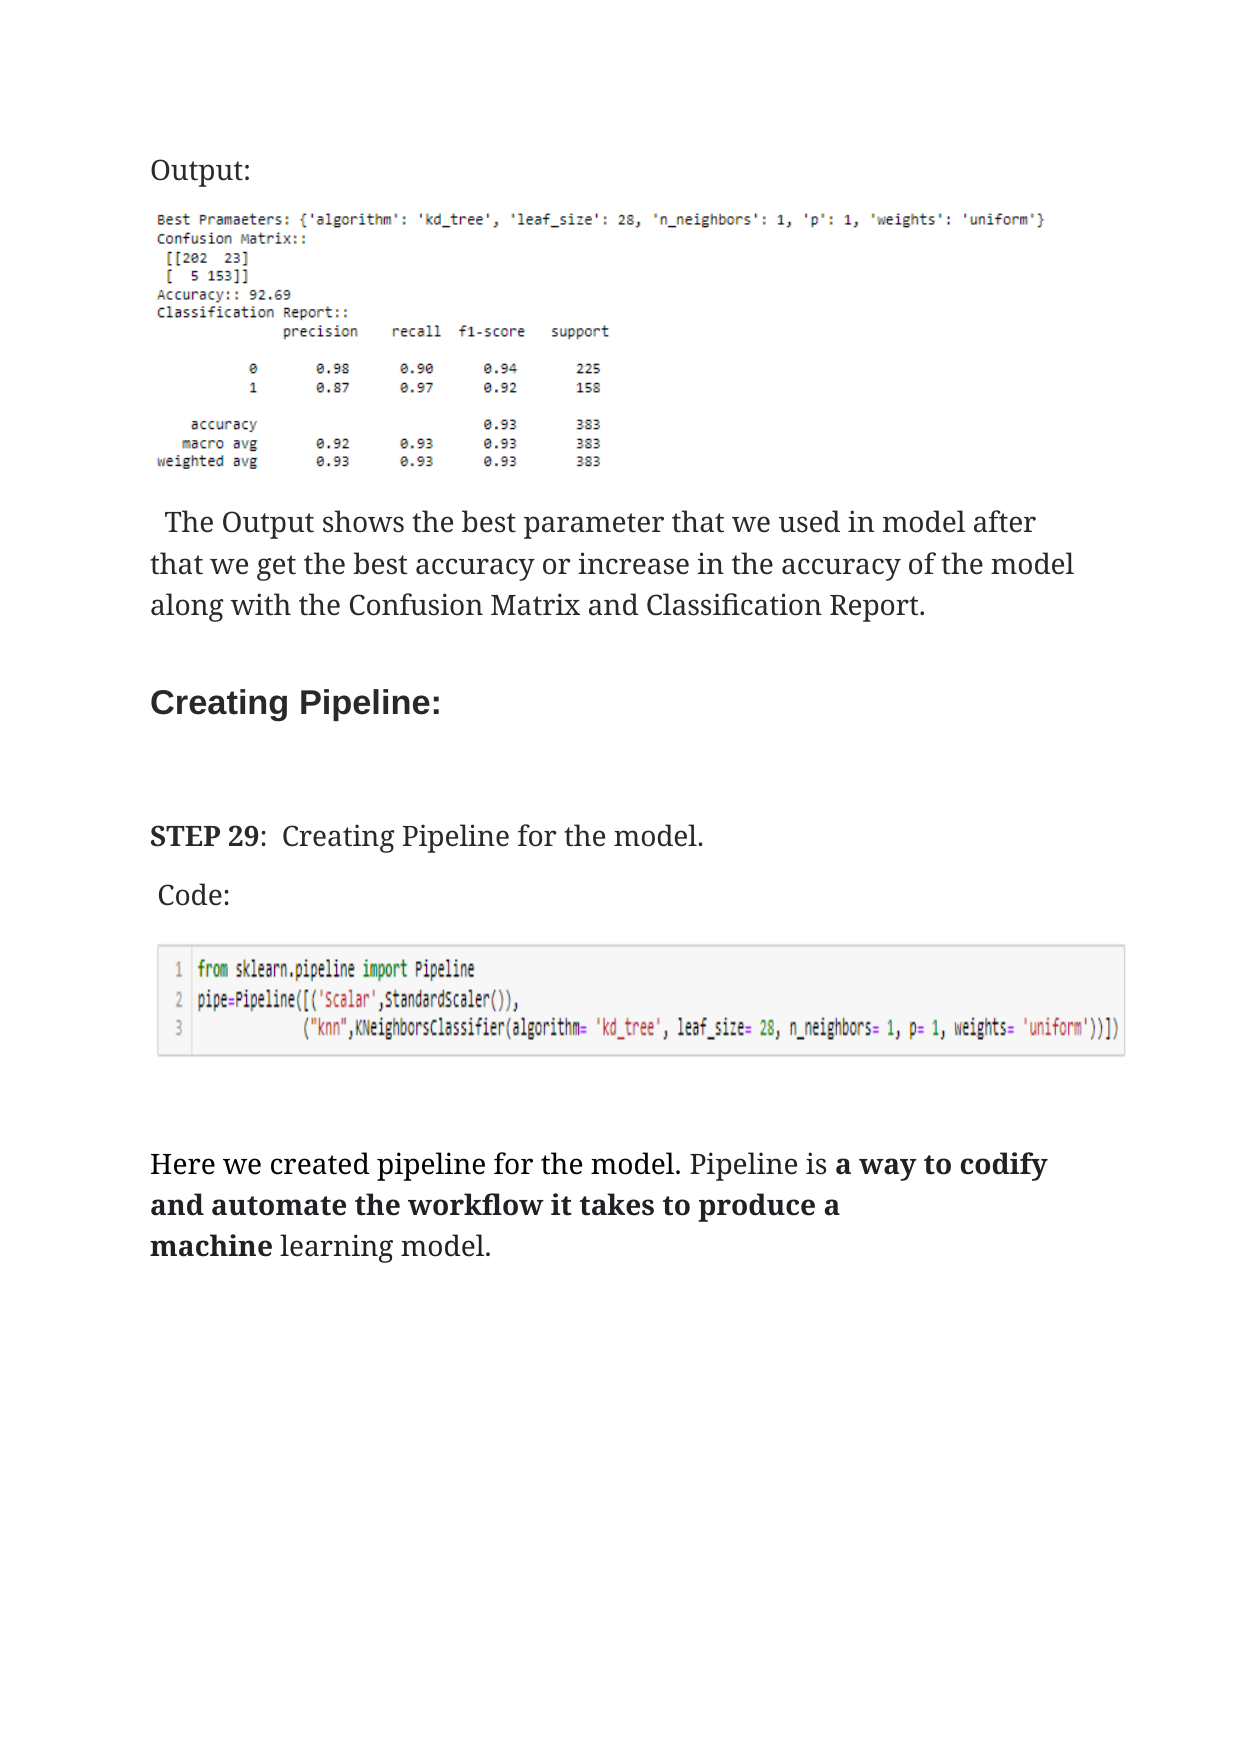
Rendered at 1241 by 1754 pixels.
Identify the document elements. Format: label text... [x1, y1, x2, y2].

picture [150, 932, 1129, 1068]
text The Output shows the best parameter that we used in model after that we get the best accuracy or increase in the accuracy of the model along with the Confusion Matrix and Classification Report. [150, 503, 1090, 624]
text Output: [150, 150, 1090, 188]
text STEP 29: Creating Pipeline for the model. [150, 817, 1090, 855]
text Here we created pipeline for the model. Pipeline is a way to codify and automate the workflow it takes to produce a machine learning model. [150, 1144, 1090, 1265]
subtitle Creating Pipeline: [150, 678, 1090, 722]
picture [150, 208, 1091, 484]
text Code: [150, 875, 1090, 913]
